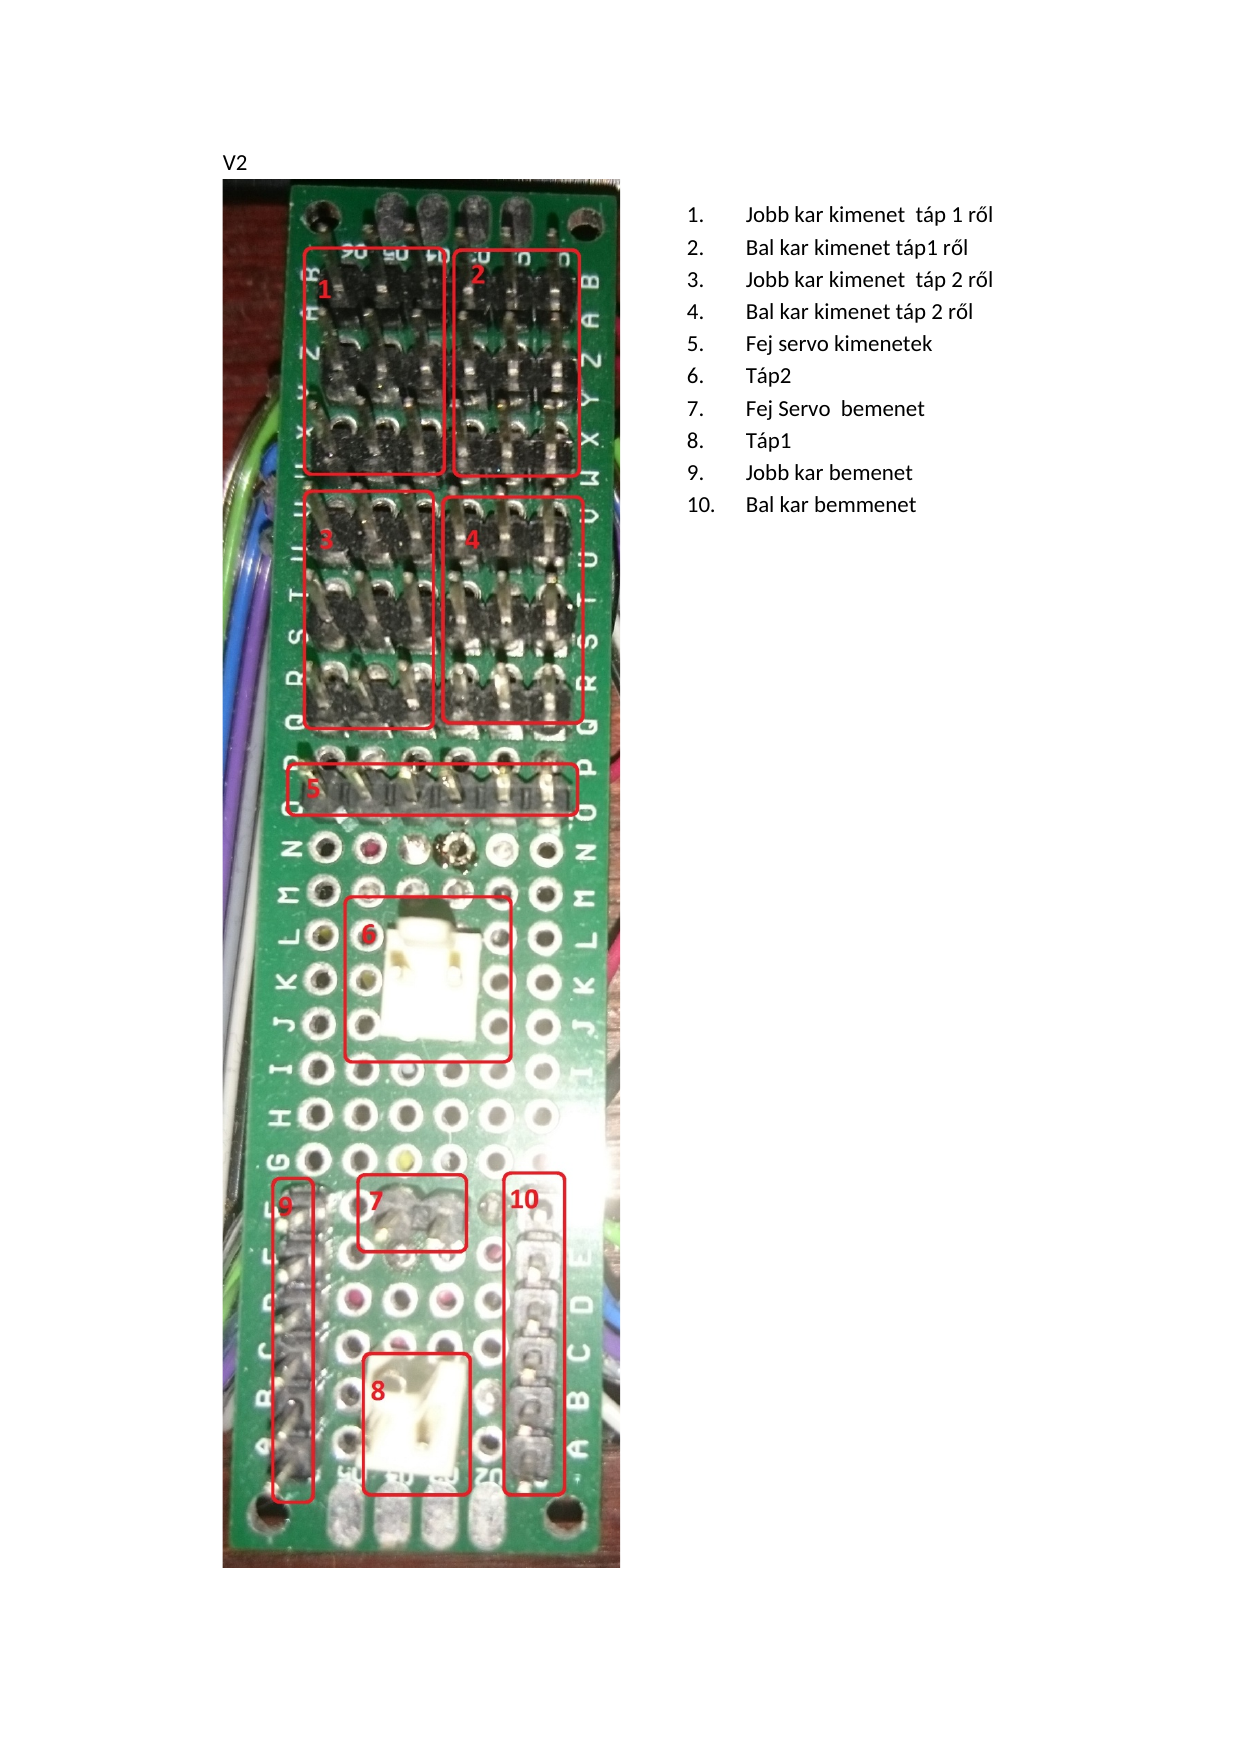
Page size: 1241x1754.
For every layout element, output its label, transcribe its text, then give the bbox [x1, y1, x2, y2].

list V2 [223, 148, 583, 176]
list Jobb kar kimenet táp 2 ről [687, 265, 1093, 293]
picture [222, 179, 621, 1568]
list Bal kar kimenet táp 2 ről [687, 297, 1093, 325]
list Bal kar bemmenet [687, 490, 1093, 518]
list Jobb kar bemenet [687, 458, 1093, 486]
list Táp2 [687, 362, 1093, 389]
list Bal kar kimenet táp1 ről [687, 233, 1093, 261]
list Táp1 [687, 426, 1093, 454]
list Fej servo kimenetek [687, 329, 1093, 357]
list Fej Servo bemenet [687, 394, 1093, 422]
list Jobb kar kimenet táp 1 ről [687, 201, 1093, 229]
